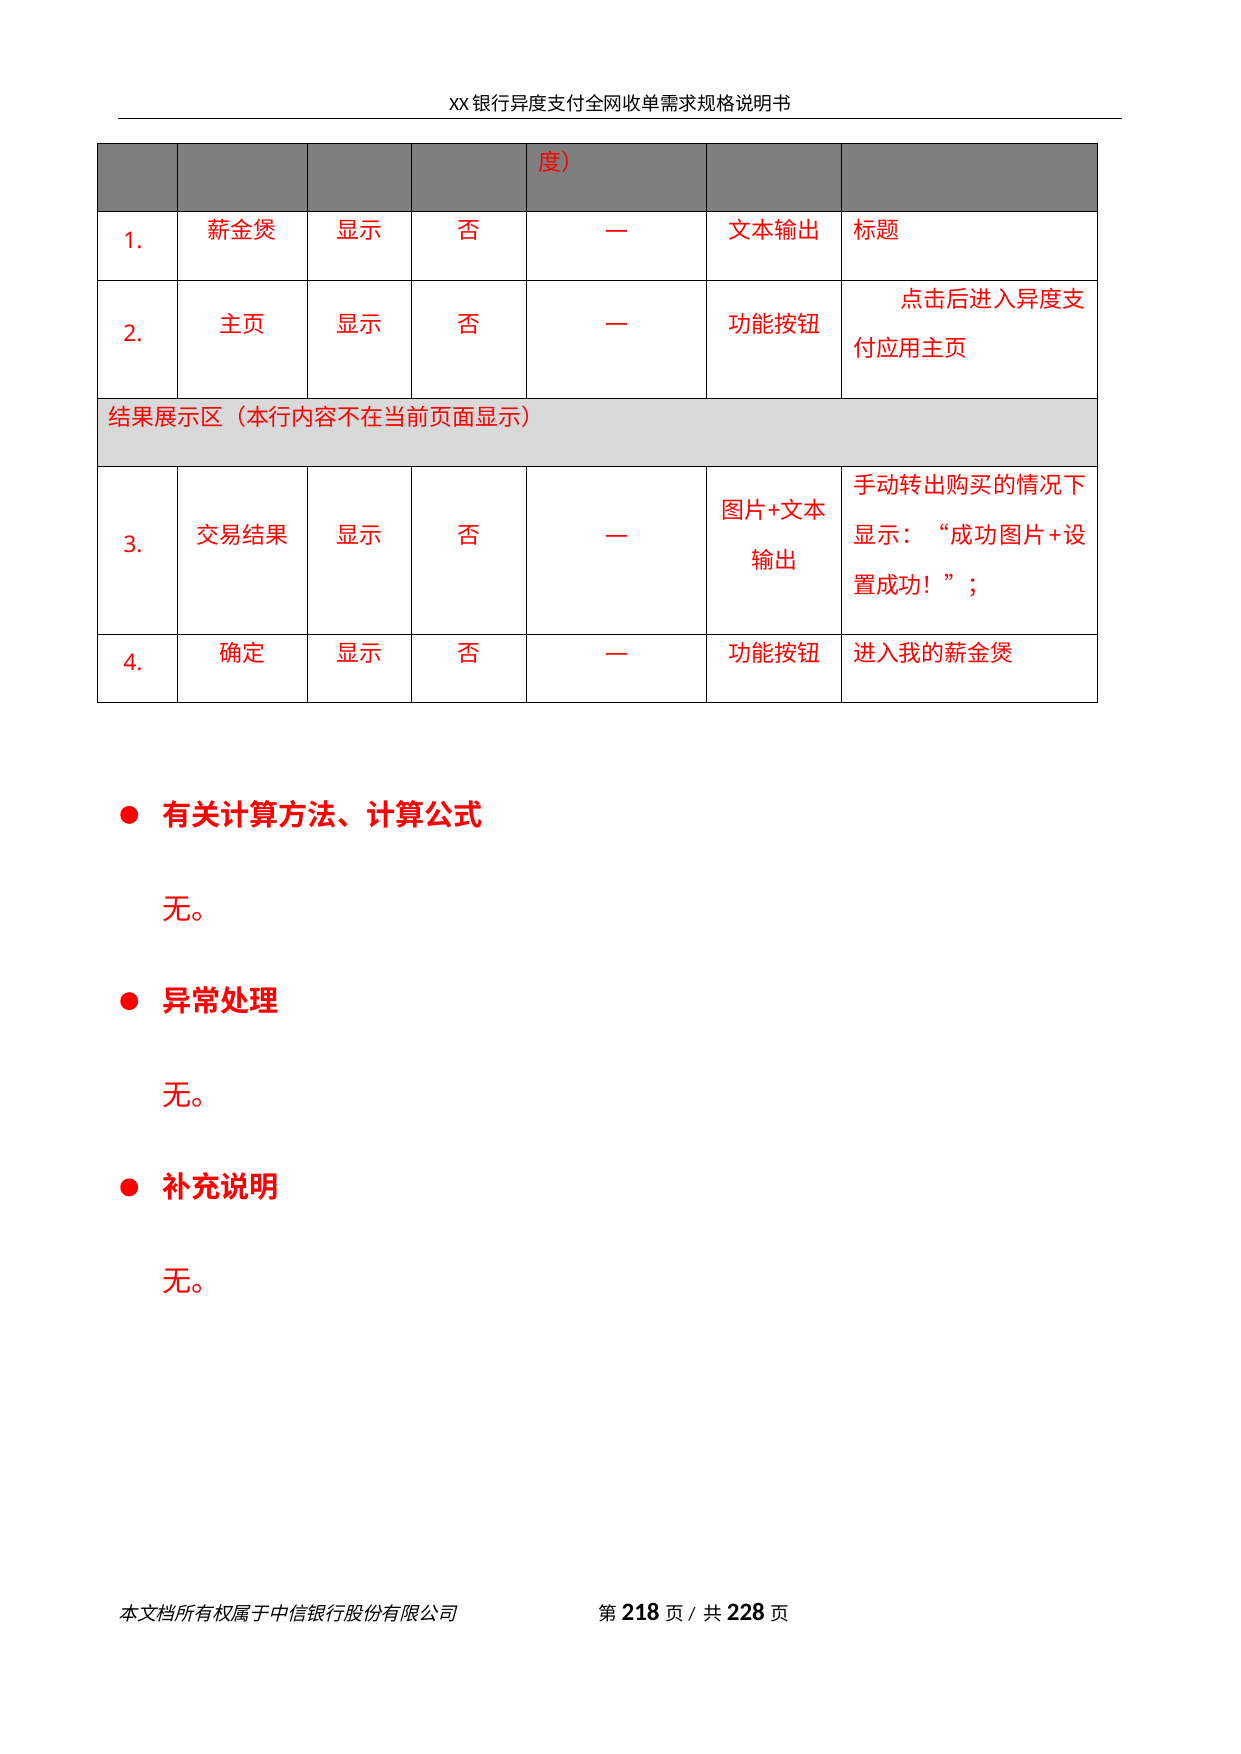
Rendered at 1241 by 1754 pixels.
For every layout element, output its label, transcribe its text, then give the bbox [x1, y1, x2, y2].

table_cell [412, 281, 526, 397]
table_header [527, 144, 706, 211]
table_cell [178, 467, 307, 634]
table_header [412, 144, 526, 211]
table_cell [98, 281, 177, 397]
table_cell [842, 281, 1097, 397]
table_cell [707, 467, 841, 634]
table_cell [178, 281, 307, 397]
subtitle 补充说明 [118, 1164, 1122, 1206]
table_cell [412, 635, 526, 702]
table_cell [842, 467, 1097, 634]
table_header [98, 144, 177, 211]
text 无。 [118, 1071, 1122, 1114]
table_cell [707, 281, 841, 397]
subtitle 异常处理 [118, 978, 1122, 1020]
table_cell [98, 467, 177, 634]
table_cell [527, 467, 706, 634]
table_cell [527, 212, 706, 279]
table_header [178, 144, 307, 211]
text 无。 [118, 1258, 1122, 1300]
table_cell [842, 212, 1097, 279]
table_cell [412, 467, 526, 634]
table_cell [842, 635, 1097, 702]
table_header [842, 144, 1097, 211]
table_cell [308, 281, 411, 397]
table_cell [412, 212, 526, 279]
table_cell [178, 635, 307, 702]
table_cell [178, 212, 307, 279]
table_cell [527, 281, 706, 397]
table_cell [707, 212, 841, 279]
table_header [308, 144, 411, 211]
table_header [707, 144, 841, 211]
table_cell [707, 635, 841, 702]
subtitle 有关计算方法、计算公式 [118, 792, 1122, 834]
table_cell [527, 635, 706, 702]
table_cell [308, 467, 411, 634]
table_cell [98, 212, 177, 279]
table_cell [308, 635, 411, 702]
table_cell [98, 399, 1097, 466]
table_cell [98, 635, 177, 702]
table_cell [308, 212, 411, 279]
text 无。 [118, 885, 1122, 927]
